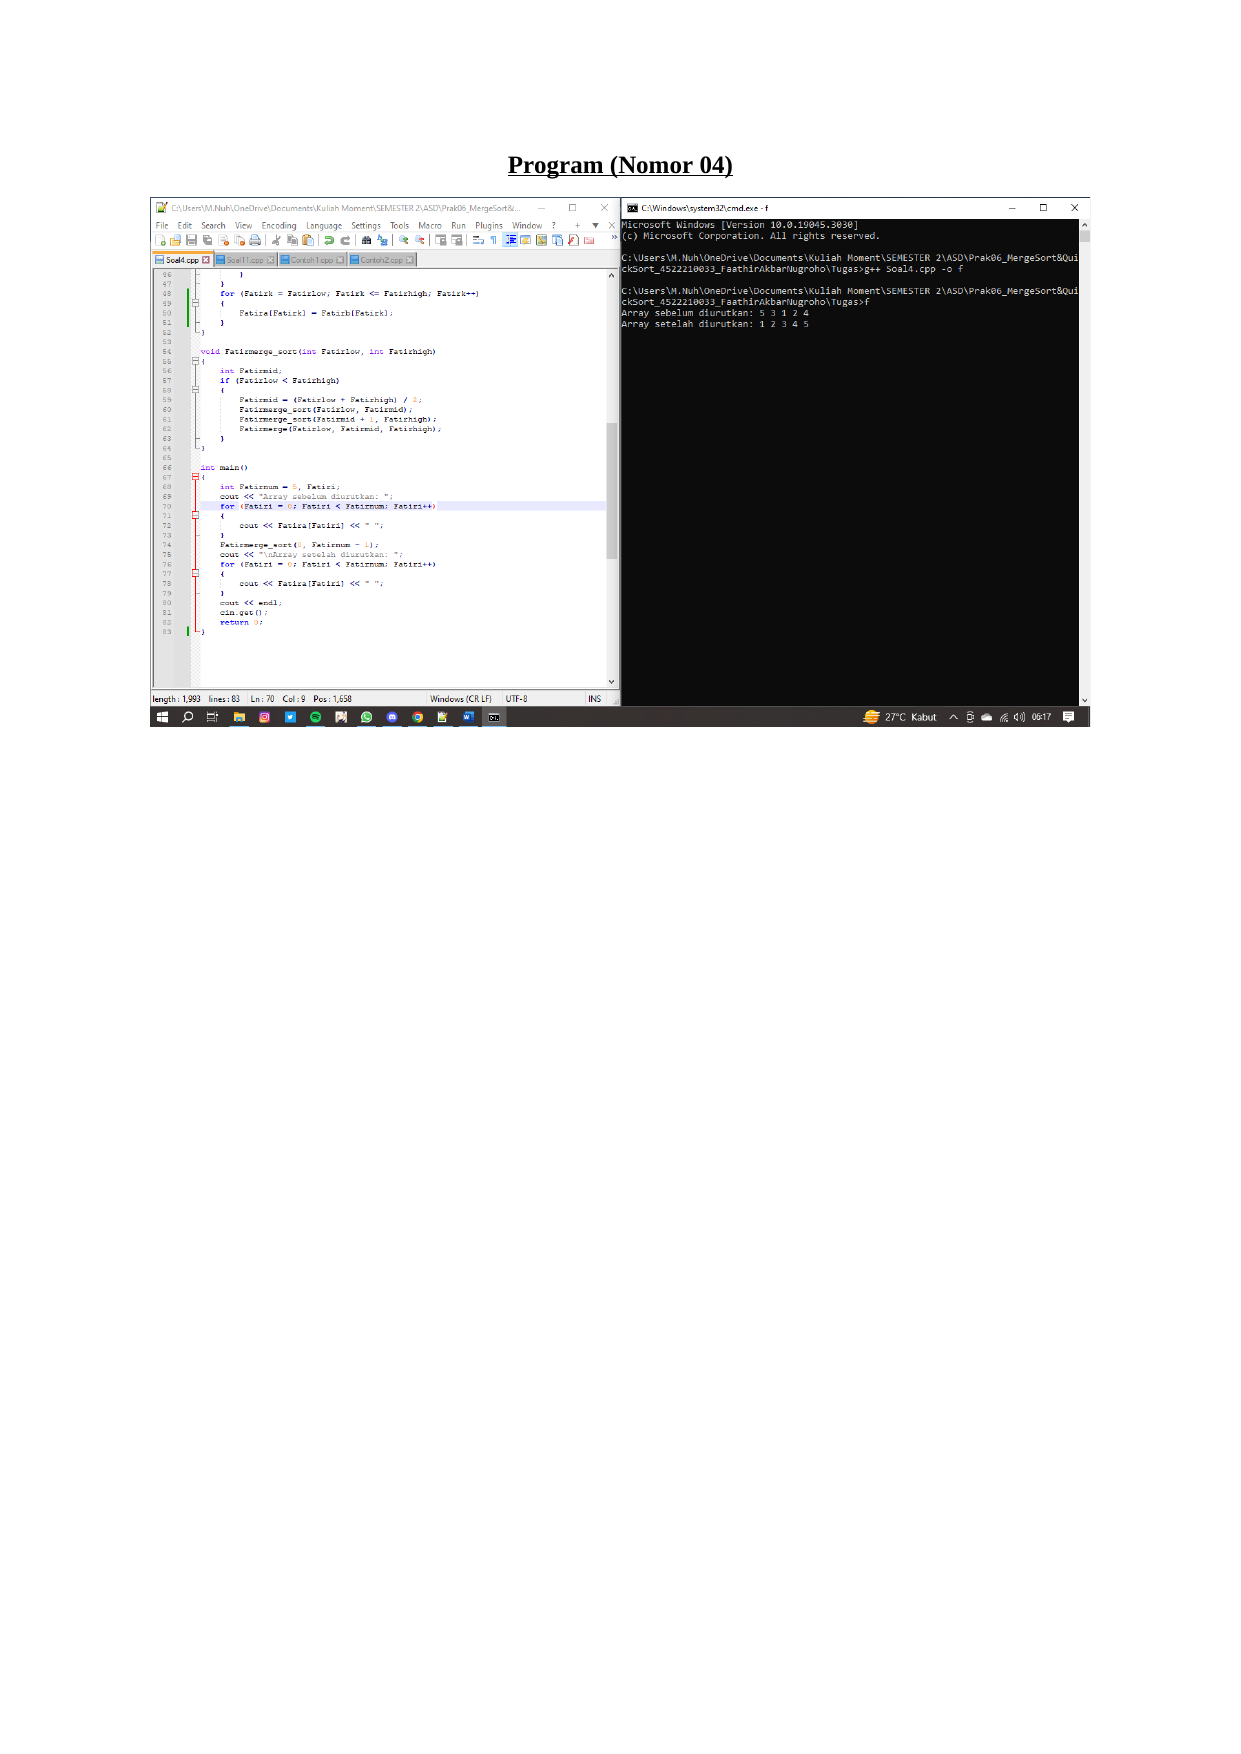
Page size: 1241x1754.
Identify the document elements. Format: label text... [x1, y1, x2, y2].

picture [150, 197, 1091, 727]
text Program (Nomor 04) [150, 150, 1090, 179]
